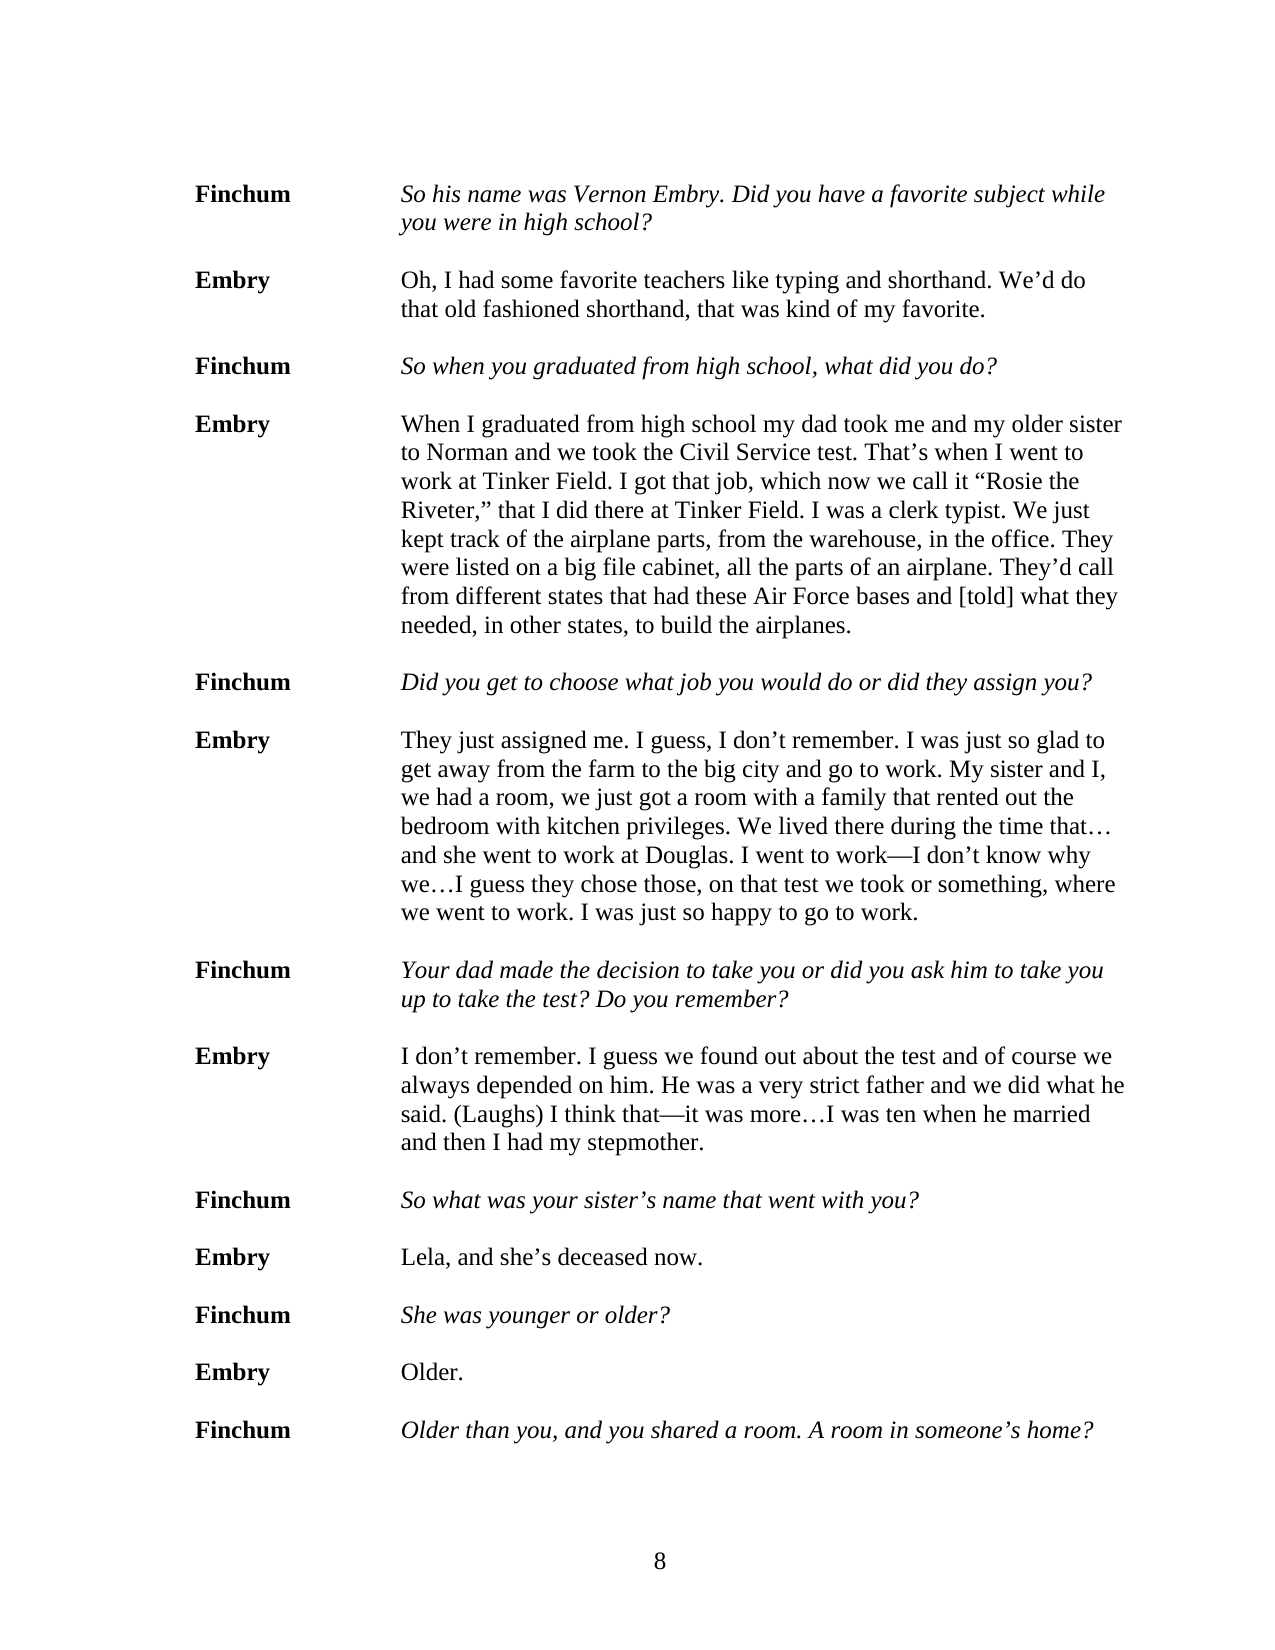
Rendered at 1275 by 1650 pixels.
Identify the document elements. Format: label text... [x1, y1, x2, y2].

text Finchum So his name was Vernon Embry. Did you have a favorite subject while you were in high school? [195, 179, 1125, 236]
text Finchum She was younger or older? [195, 1300, 1125, 1329]
text Finchum So what was your sister’s name that went with you? [195, 1185, 1125, 1214]
text Embry Oh, I had some favorite teachers like typing and shorthand. We’d do that old fashioned shorthand, that was kind of my favorite. [195, 265, 1125, 322]
text Embry Lela, and she’s deceased now. [195, 1242, 1125, 1271]
text Embry I don’t remember. I guess we found out about the test and of course we always depended on him. He was a very strict father and we did what he said. (Laughs) I think that—it was more…I was ten when he married and then I had my stepmother. [195, 1041, 1125, 1156]
text Finchum So when you graduated from high school, what did you do? [195, 351, 1125, 380]
text Finchum Your dad made the decision to take you or did you ask him to take you up to take the test? Do you remember? [195, 955, 1125, 1012]
text Embry They just assigned me. I guess, I don’t remember. I was just so glad to get away from the farm to the big city and go to work. My sister and I, we had a room, we just got a room with a family that rented out the bedroom with kitchen privileges. We lived there during the time that…and she went to work at Douglas. I went to work—I don’t know why we…I guess they chose those, on that test we took or something, where we went to work. I was just so happy to go to work. [195, 725, 1125, 926]
text Finchum Did you get to choose what job you would do or did they assign you? [195, 667, 1125, 696]
text Finchum Older than you, and you shared a room. A room in someone’s home? [195, 1415, 1125, 1444]
text Embry When I graduated from high school my dad took me and my older sister to Norman and we took the Civil Service test. That’s when I went to work at Tinker Field. I got that job, which now we call it “Rosie the Riveter,” that I did there at Tinker Field. I was a clerk typist. We just kept track of the airplane parts, from the warehouse, in the office. They were listed on a big file cabinet, all the parts of an airplane. They’d call from different states that had these Air Force bases and [told] what they needed, in other states, to build the airplanes. [195, 409, 1125, 639]
text Embry Older. [195, 1357, 1125, 1386]
